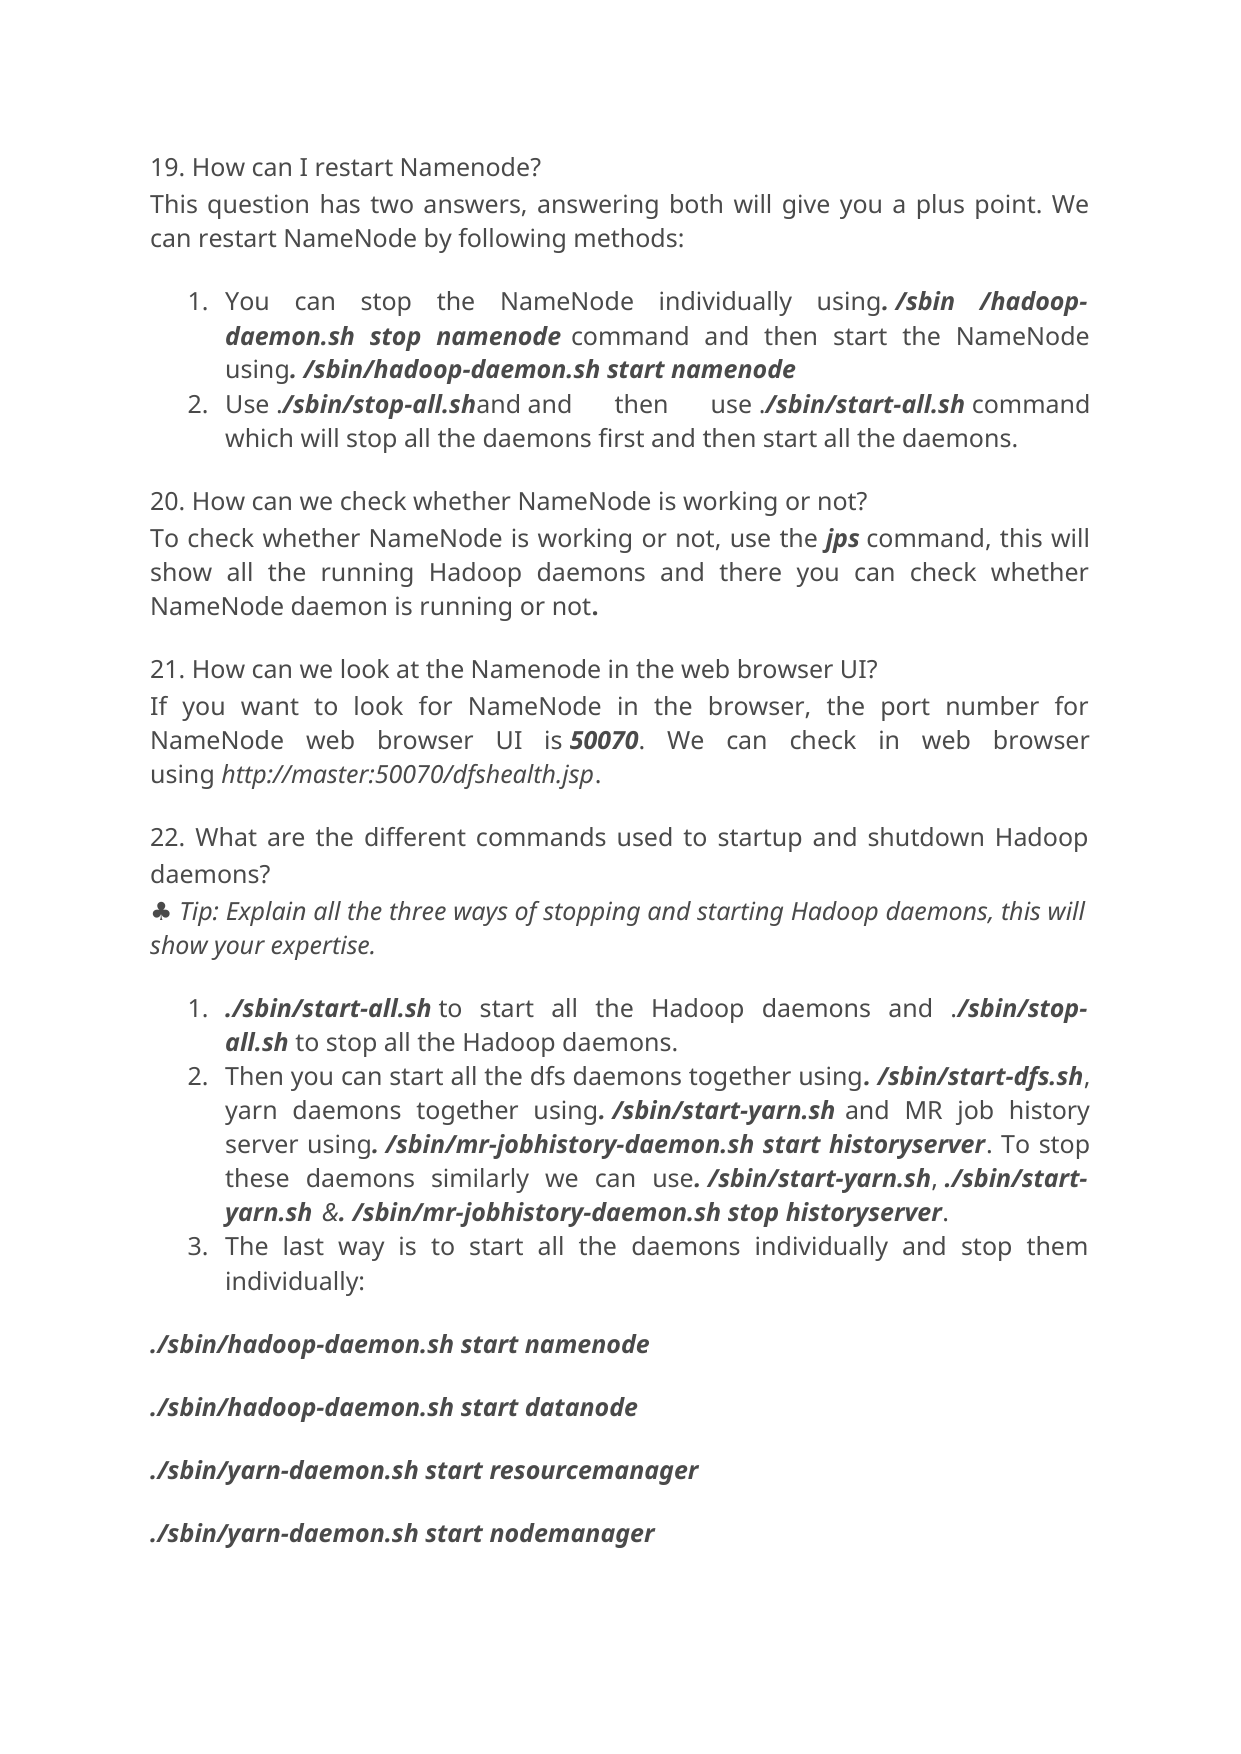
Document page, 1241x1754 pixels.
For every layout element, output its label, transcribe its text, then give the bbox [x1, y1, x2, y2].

text ./sbin/yarn-daemon.sh start nodemanager [150, 1516, 1090, 1550]
text If you want to look for NameNode in the browser, the port number for NameNode web browser UI is 50070. We can check in web browser using http://master:50070/dfshealth.jsp. [150, 688, 1090, 791]
text ./sbin/hadoop-daemon.sh start datanode [150, 1389, 1090, 1424]
list The last way is to start all the daemons individually and stop them individually: [187, 1229, 1090, 1297]
text ♣ Tip: Explain all the three ways of stopping and starting Hadoop daemons, this will show your expertise. [150, 893, 1090, 961]
subtitle 19. How can I restart Namenode? [150, 150, 1090, 184]
list Use ./sbin/stop-all.shand and then use ./sbin/start-all.sh command which will stop all the daemons first and then start all the daemons. [187, 386, 1090, 454]
list You can stop the NameNode individually using. /sbin /hadoop-daemon.sh stop namenode command and then start the NameNode using. /sbin/hadoop-daemon.sh start namenode [187, 284, 1090, 386]
list Then you can start all the dfs daemons together using. /sbin/start-dfs.sh, yarn daemons together using. /sbin/start-yarn.sh and MR job history server using. /sbin/mr-jobhistory-daemon.sh start historyserver. To stop these daemons similarly we can use. /sbin/start-yarn.sh, ./sbin/start-yarn.sh &. /sbin/mr-jobhistory-daemon.sh stop historyserver. [187, 1059, 1090, 1229]
text To check whether NameNode is working or not, use the jps command, this will show all the running Hadoop daemons and there you can check whether NameNode daemon is running or not. [150, 520, 1090, 622]
subtitle 22. What are the different commands used to startup and shutdown Hadoop daemons? [150, 820, 1090, 891]
subtitle 20. How can we check whether NameNode is working or not? [150, 483, 1090, 518]
text This question has two answers, answering both will give you a plus point. We can restart NameNode by following methods: [150, 187, 1090, 255]
subtitle 21. How can we look at the Namenode in the web browser UI? [150, 652, 1090, 686]
list ./sbin/start-all.sh to start all the Hadoop daemons and ./sbin/stop-all.sh to stop all the Hadoop daemons. [187, 991, 1090, 1059]
text ./sbin/hadoop-daemon.sh start namenode [150, 1326, 1090, 1360]
text ./sbin/yarn-daemon.sh start resourcemanager [150, 1453, 1090, 1487]
